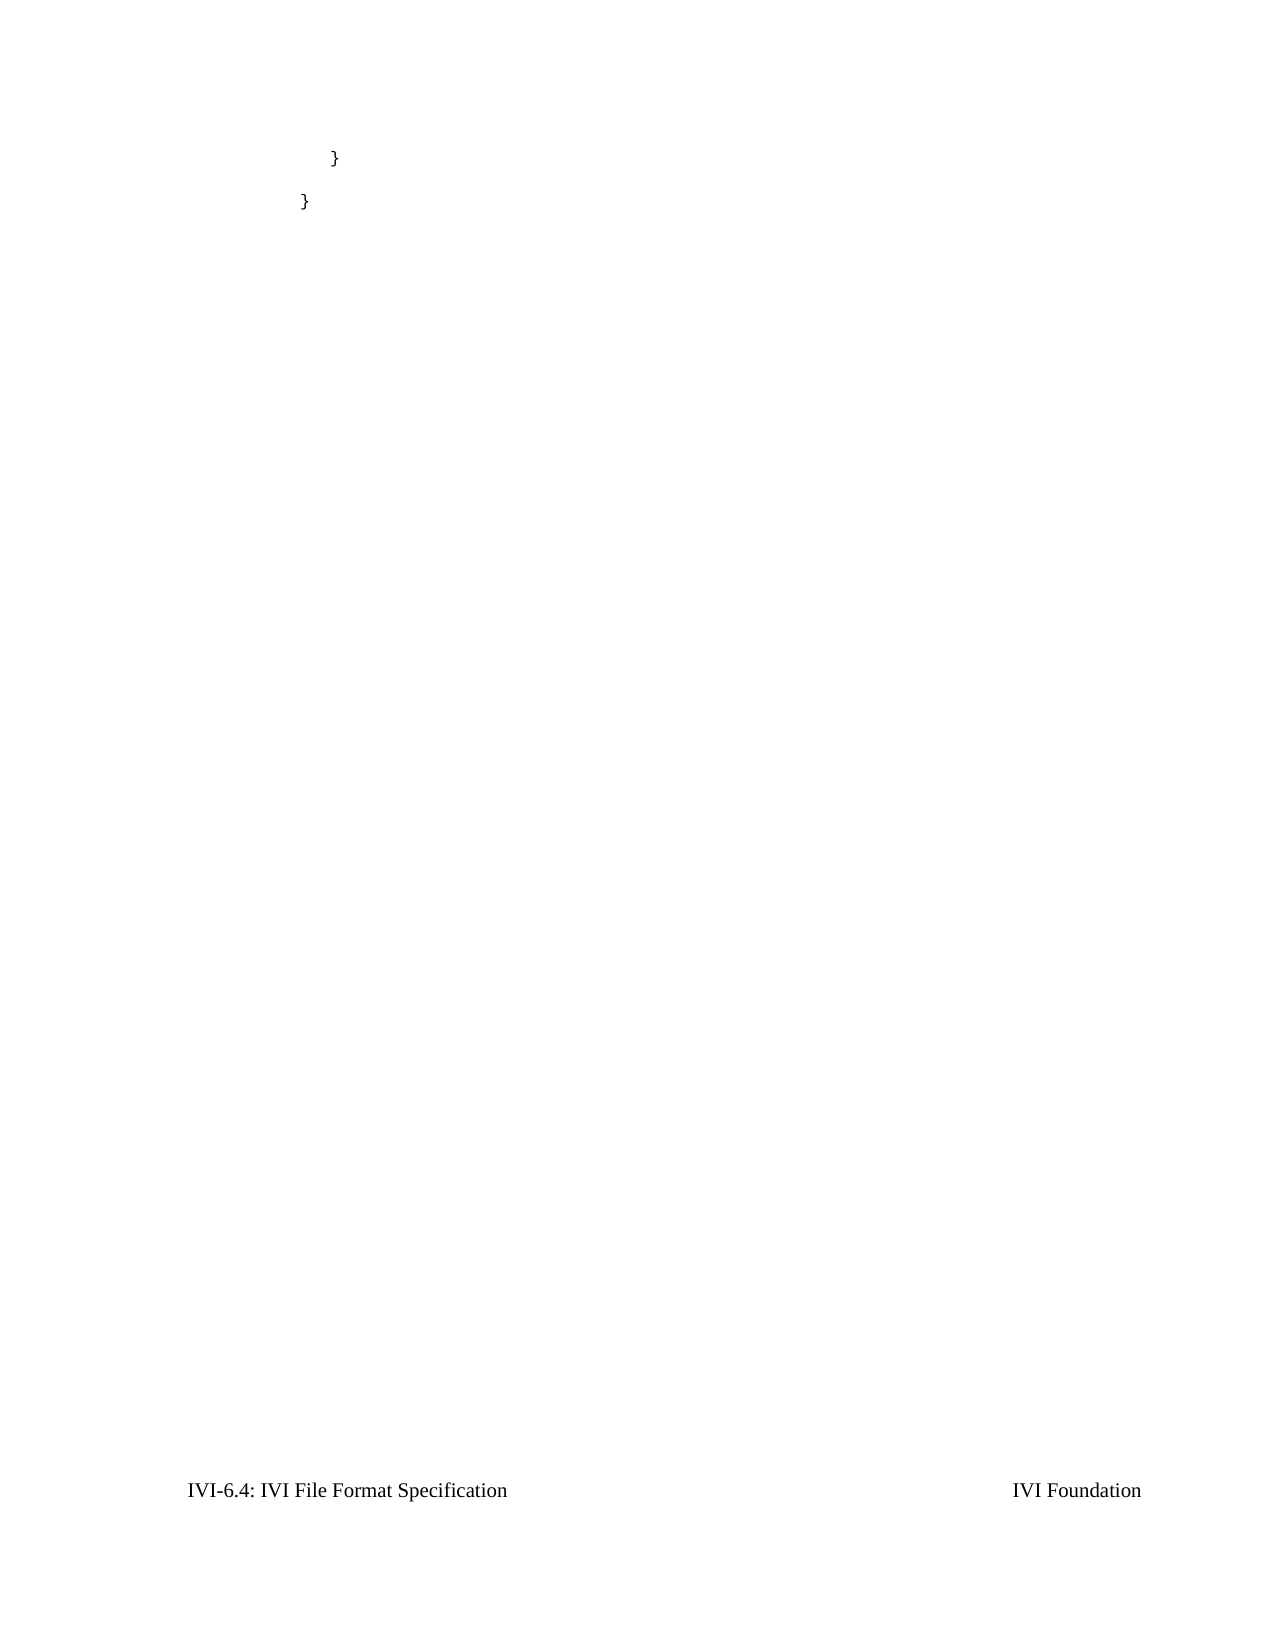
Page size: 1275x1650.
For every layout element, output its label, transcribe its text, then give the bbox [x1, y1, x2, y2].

text } [300, 192, 1228, 211]
text } [300, 150, 1228, 169]
